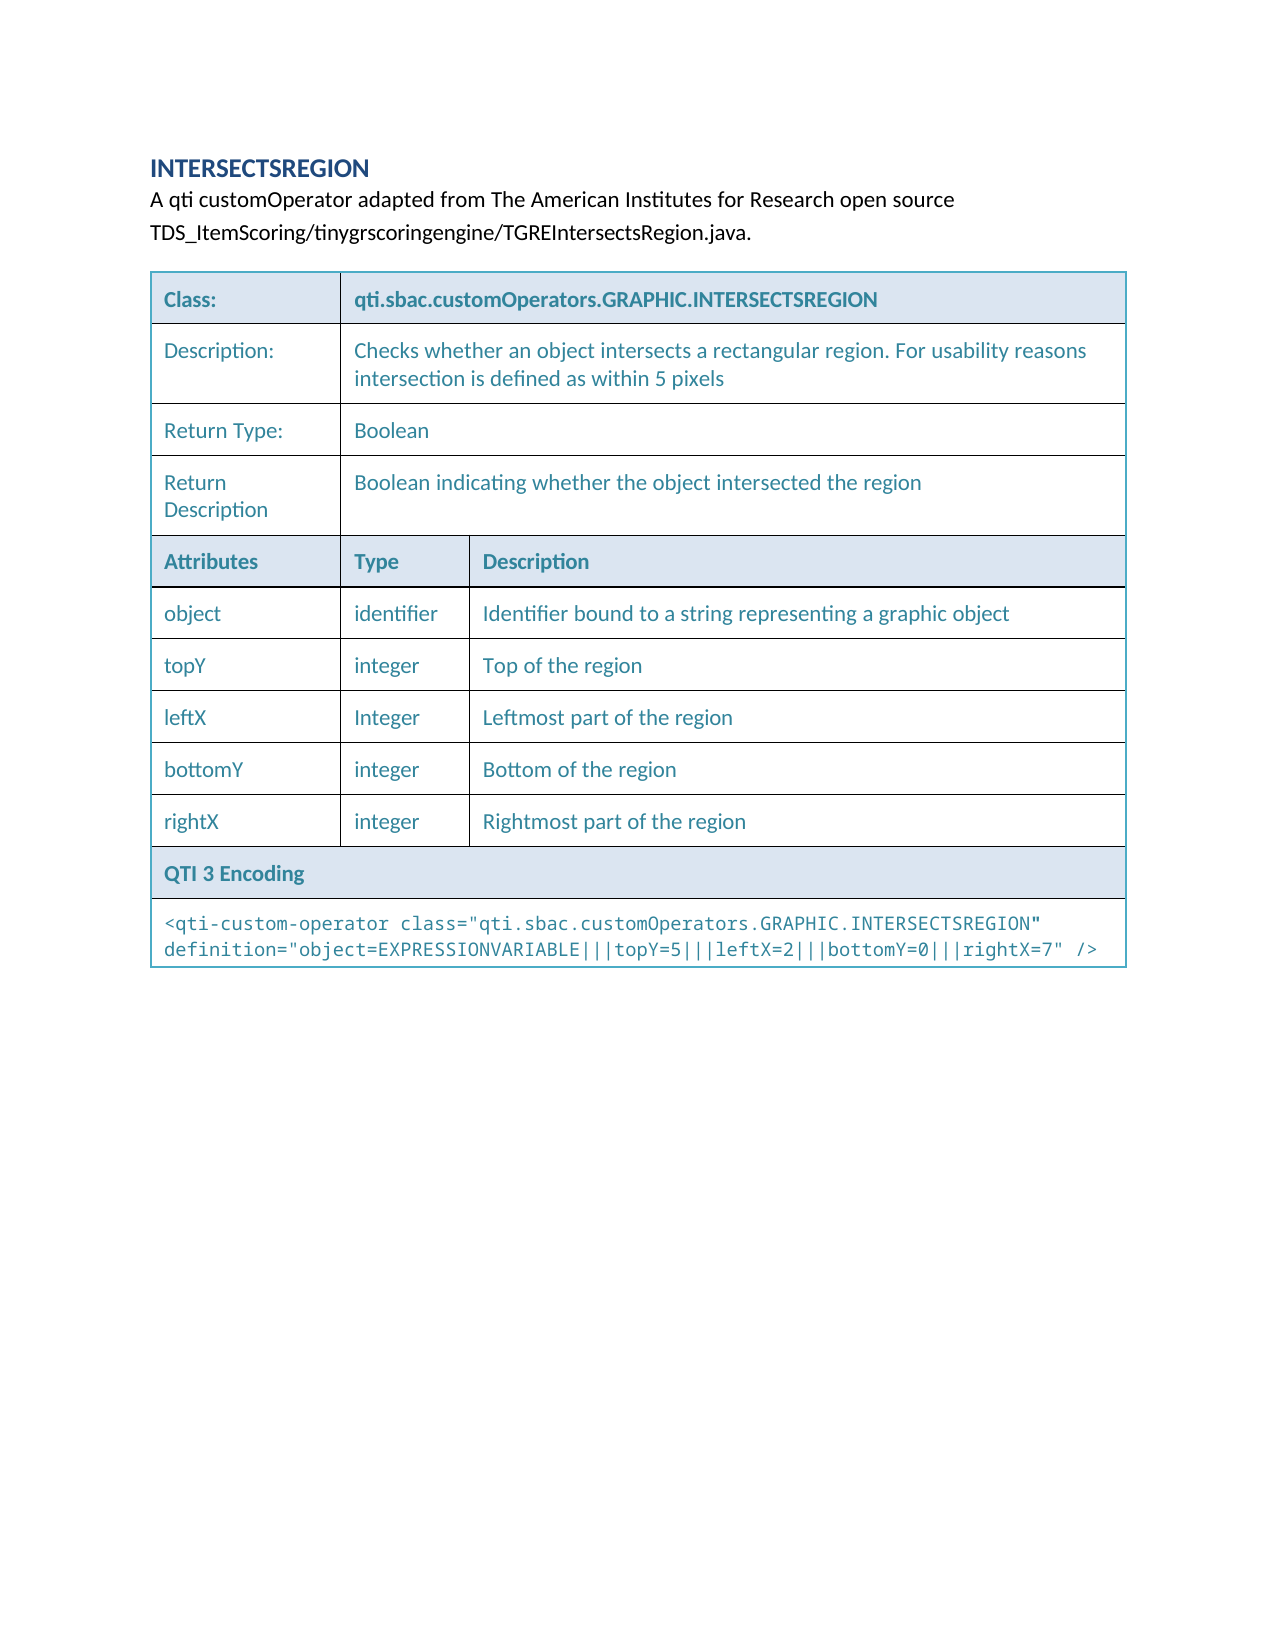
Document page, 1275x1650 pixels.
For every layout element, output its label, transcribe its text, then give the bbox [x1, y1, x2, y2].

table_cell Integer [341, 691, 469, 742]
table_cell Return Type: [152, 404, 340, 455]
table_cell Boolean indicating whether the object intersected the region [341, 456, 1125, 534]
table_cell bottomY [152, 743, 340, 794]
table_cell QTI 3 Encoding [152, 847, 1125, 898]
table_cell Boolean [341, 404, 1125, 455]
table_cell leftX [152, 691, 340, 742]
table_cell rightX [152, 795, 340, 846]
table_cell Type [341, 536, 469, 586]
table_cell <qti-custom-operator class="qti.sbac.customOperators.GRAPHIC.INTERSECTSREGION" definition="object=EXPRESSIONVARIABLE|||topY=5|||leftX=2|||bottomY=0|||rightX=7" /> [152, 899, 1125, 966]
table_header qti.sbac.customOperators.GRAPHIC.INTERSECTSREGION [341, 273, 1125, 323]
table_cell object [152, 588, 340, 638]
table_cell integer [341, 639, 469, 690]
table_cell integer [341, 795, 469, 846]
table_header Class: [152, 273, 340, 323]
table_cell Rightmost part of the region [470, 795, 1125, 846]
table_cell Leftmost part of the region [470, 691, 1125, 742]
table_cell Description [470, 536, 1125, 586]
table_cell Identifier bound to a string representing a graphic object [470, 588, 1125, 638]
table_cell Description: [152, 324, 340, 403]
table_cell Bottom of the region [470, 743, 1125, 794]
table_cell Return Description [152, 456, 340, 534]
table_cell Top of the region [470, 639, 1125, 690]
table_cell Attributes [152, 536, 340, 586]
table_cell identifier [341, 588, 469, 638]
table_cell integer [341, 743, 469, 794]
table_cell topY [152, 639, 340, 690]
table_cell Checks whether an object intersects a rectangular region. For usability reasons intersection is defined as within 5 pixels [341, 324, 1125, 403]
